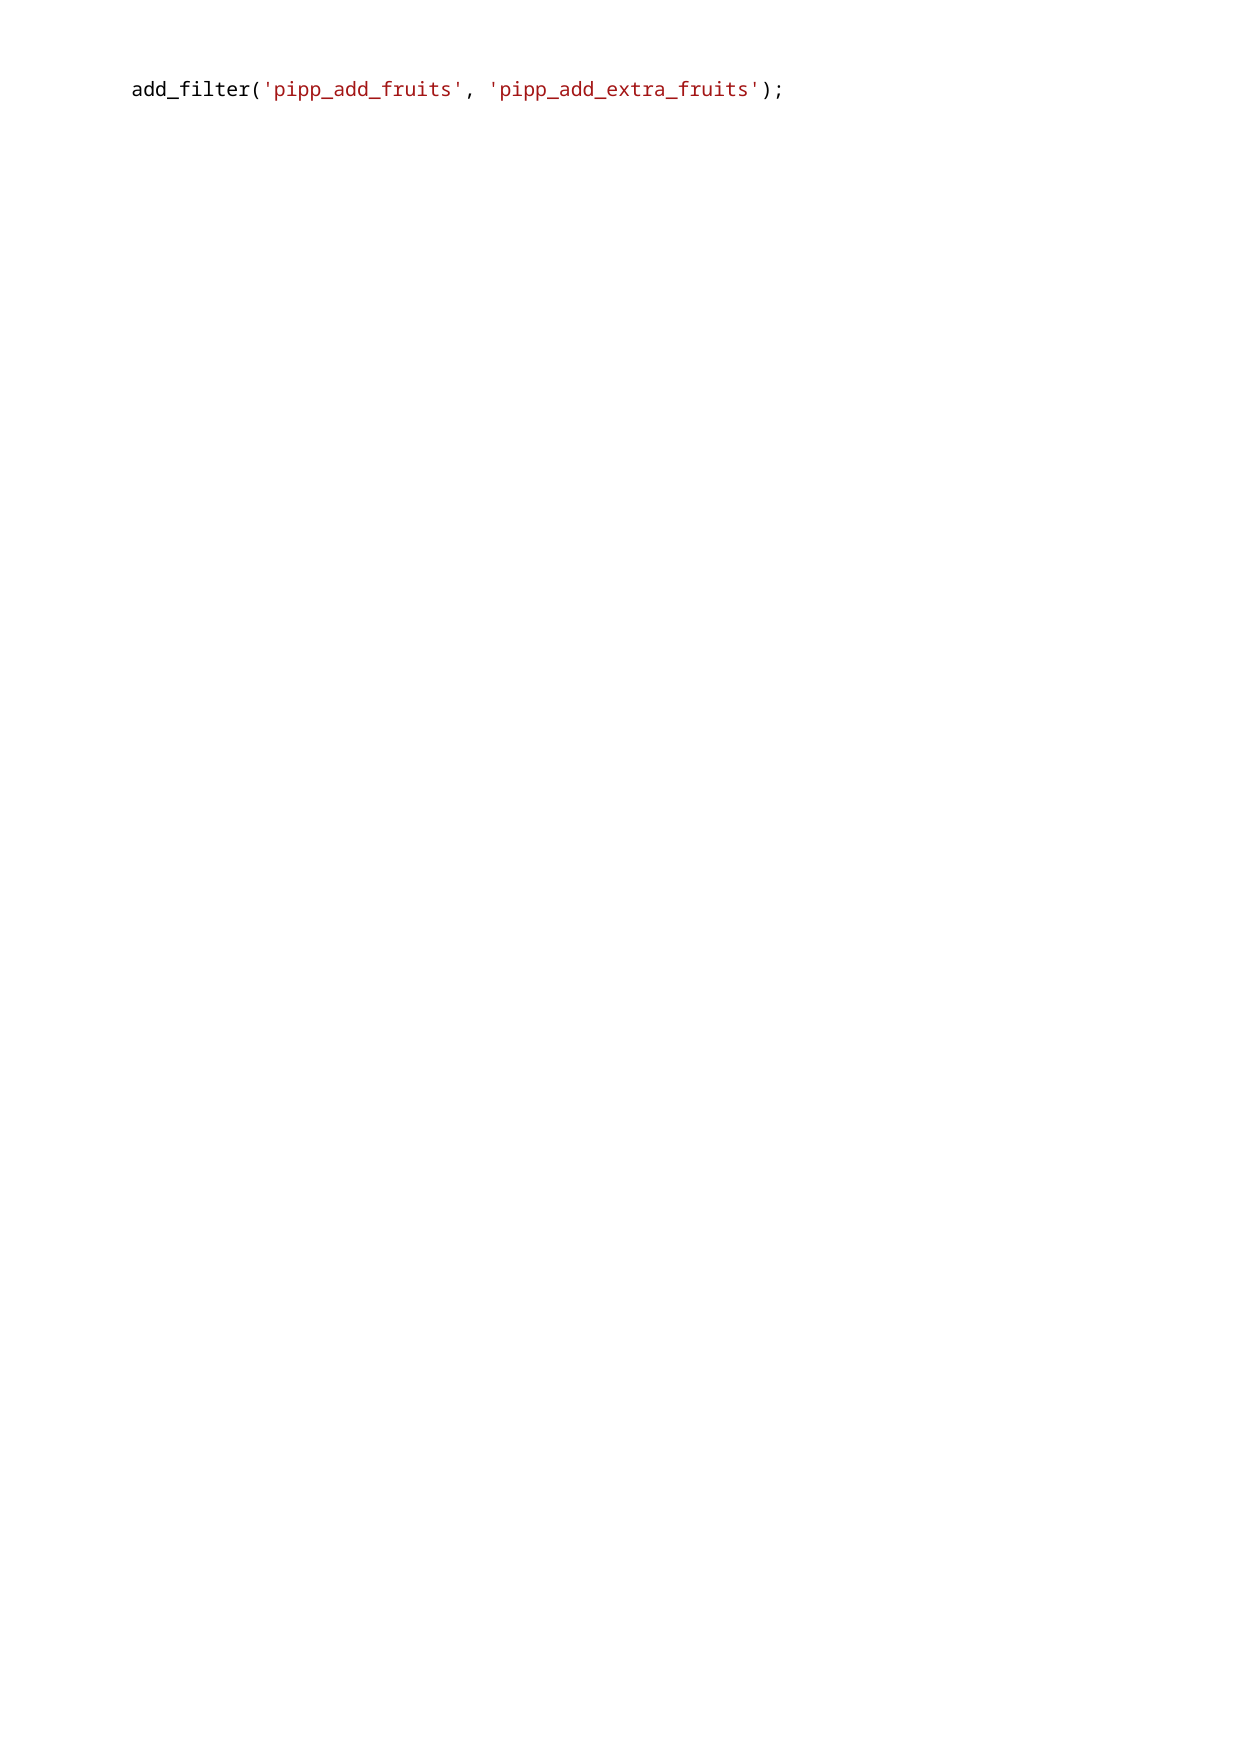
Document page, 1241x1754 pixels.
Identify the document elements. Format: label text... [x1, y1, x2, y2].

text add_filter('pipp_add_fruits', 'pipp_add_extra_fruits'); [131, 75, 1144, 102]
